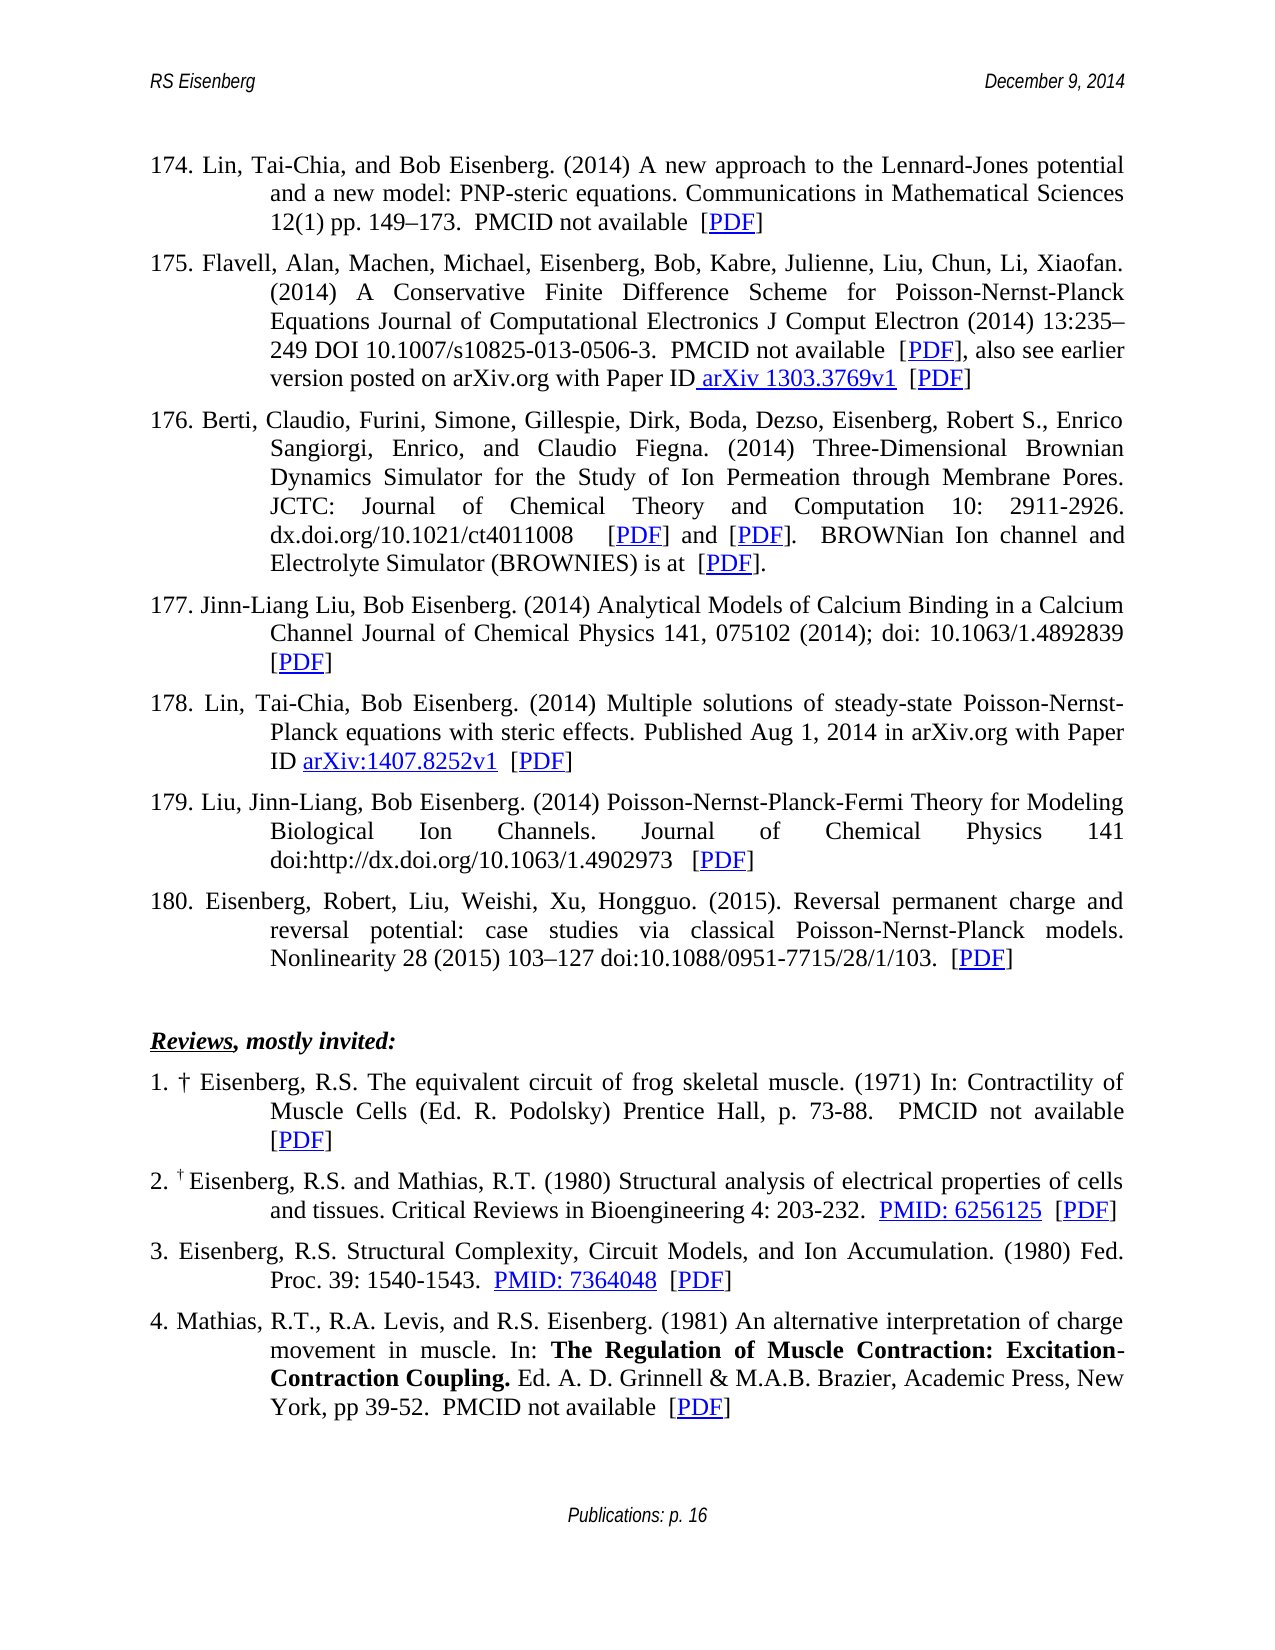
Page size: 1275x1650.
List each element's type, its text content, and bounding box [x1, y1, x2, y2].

text 2. † Eisenberg, R.S. and Mathias, R.T. (1980) Structural analysis of electrical properties of cells and tissues. Critical Reviews in Bioengineering 4: 203-232. PMID: 6256125 [PDF] [150, 1166, 1125, 1223]
text 180. Eisenberg, Robert, Liu, Weishi, Xu, Hongguo. (2015). Reversal permanent charge and reversal potential: case studies via classical Poisson-Nernst-Planck models. Nonlinearity 28 (2015) 103–127 doi:10.1088/0951-7715/28/1/103. [PDF] [150, 886, 1125, 972]
text Reviews, mostly invited: [150, 1026, 1125, 1055]
text 4. Mathias, R.T., R.A. Levis, and R.S. Eisenberg. (1981) An alternative interpretation of charge movement in muscle. In: The Regulation of Muscle Contraction: Excitation-Contraction Coupling. Ed. A. D. Grinnell & M.A.B. Brazier, Academic Press, New York, pp 39-52. PMCID not available [PDF] [150, 1306, 1125, 1421]
text 179. Liu, Jinn-Liang, Bob Eisenberg. (2014) Poisson-Nernst-Planck-Fermi Theory for Modeling Biological Ion Channels. Journal of Chemical Physics 141 doi:http://dx.doi.org/10.1063/1.4902973 [PDF] [150, 787, 1125, 873]
text 174. Lin, Tai-Chia, and Bob Eisenberg. (2014) A new approach to the Lennard-Jones potential and a new model: PNP-steric equations. Communications in Mathematical Sciences 12(1) pp. 149–173. PMCID not available [PDF] [150, 150, 1125, 236]
text 176. Berti, Claudio, Furini, Simone, Gillespie, Dirk, Boda, Dezso, Eisenberg, Robert S., Enrico Sangiorgi, Enrico, and Claudio Fiegna. (2014) Three-Dimensional Brownian Dynamics Simulator for the Study of Ion Permeation through Membrane Pores. JCTC: Journal of Chemical Theory and Computation 10: 2911-2926. dx.doi.org/10.1021/ct4011008 [PDF] and [PDF]. BROWNian Ion channel and Electrolyte Simulator (BROWNIES) is at [PDF]. [150, 405, 1125, 577]
text 178. Lin, Tai-Chia, Bob Eisenberg. (2014) Multiple solutions of steady-state Poisson-Nernst-Planck equations with steric effects. Published Aug 1, 2014 in arXiv.org with Paper ID arXiv:1407.8252v1 [PDF] [150, 688, 1125, 775]
text 1. † Eisenberg, R.S. The equivalent circuit of frog skeletal muscle. (1971) In: Contractility of Muscle Cells (Ed. R. Podolsky) Prentice Hall, p. 73-88. PMCID not available [PDF] [150, 1067, 1125, 1153]
text 175. Flavell, Alan, Machen, Michael, Eisenberg, Bob, Kabre, Julienne, Liu, Chun, Li, Xiaofan. (2014) A Conservative Finite Difference Scheme for Poisson-Nernst-Planck Equations Journal of Computational Electronics J Comput Electron (2014) 13:235–249 DOI 10.1007/s10825-013-0506-3. PMCID not available [PDF], also see earlier version posted on arXiv.org with Paper ID arXiv 1303.3769v1 [PDF] [150, 248, 1125, 392]
text 177. Jinn-Liang Liu, Bob Eisenberg. (2014) Analytical Models of Calcium Binding in a Calcium Channel Journal of Chemical Physics 141, 075102 (2014); doi: 10.1063/1.4892839 [PDF] [150, 590, 1125, 676]
text 3. Eisenberg, R.S. Structural Complexity, Circuit Models, and Ion Accumulation. (1980) Fed. Proc. 39: 1540-1543. PMID: 7364048 [PDF] [150, 1236, 1125, 1293]
